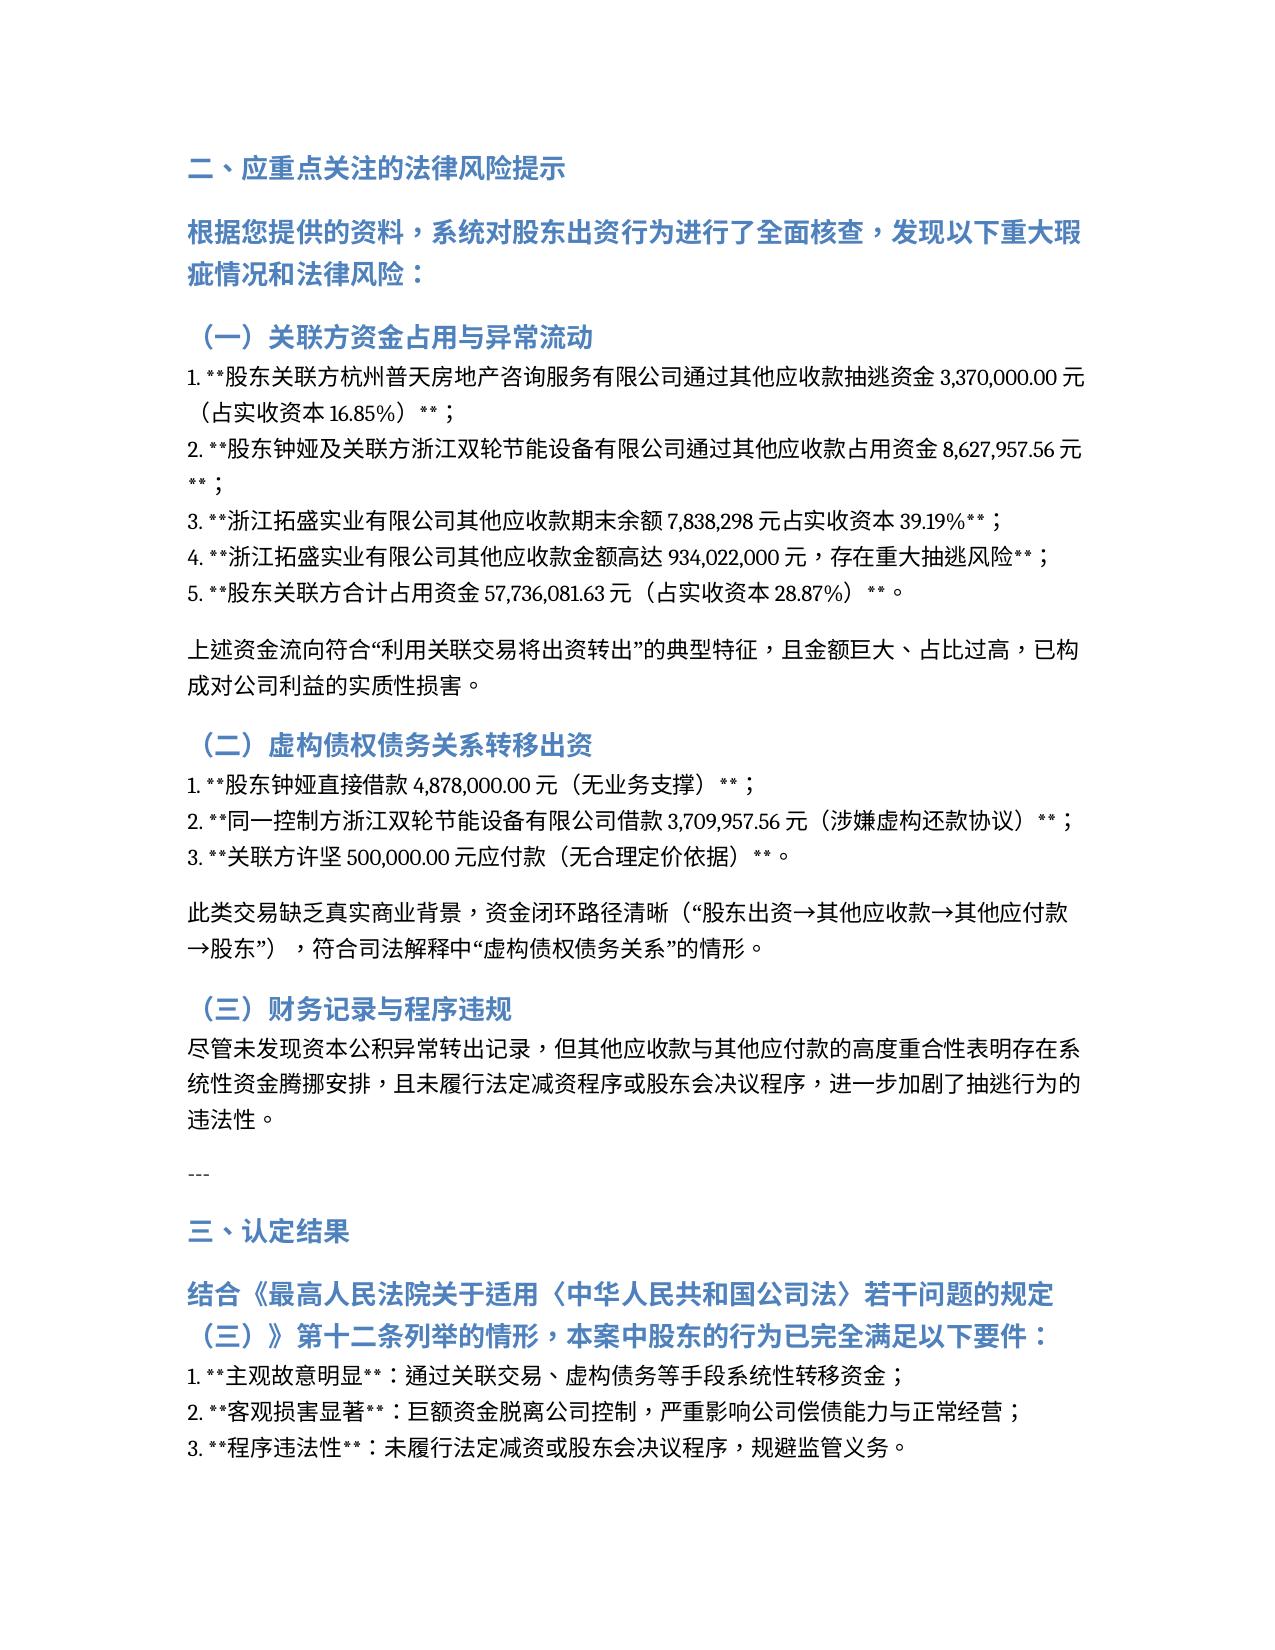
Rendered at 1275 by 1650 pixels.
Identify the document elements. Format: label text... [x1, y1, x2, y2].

text 此类交易缺乏真实商业背景，资金闭环路径清晰（“股东出资→其他应收款→其他应付款→股东”），符合司法解释中“虚构债权债务关系”的情形。 [187, 897, 1087, 964]
subtitle 根据您提供的资料，系统对股东出资行为进行了全面核查，发现以下重大瑕疵情况和法律风险： [187, 213, 1087, 292]
subtitle 三、认定结果 [187, 1212, 1087, 1249]
text 1. **股东关联方杭州普天房地产咨询服务有限公司通过其他应收款抽逃资金3,370,000.00元（占实收资本16.85%）**； 2. **股东钟娅及关联方浙江双轮节能设备有限公司通过其他应收款占用资金8,627,957.56元**； 3. **浙江拓盛实业有限公司其他应收款期末余额7,838,298元占实收资本39.19%**； 4. **浙江拓盛实业有限公司其他应收款金额高达934,022,000元，存在重大抽逃风险**； 5. **股东关联方合计占用资金57,736,081.63元（占实收资本28.87%）**。 [187, 361, 1087, 608]
text 尽管未发现资本公积异常转出记录，但其他应收款与其他应付款的高度重合性表明存在系统性资金腾挪安排，且未履行法定减资程序或股东会决议程序，进一步加剧了抽逃行为的违法性。 [187, 1032, 1087, 1136]
text --- [187, 1161, 1087, 1187]
text 1. **股东钟娅直接借款4,878,000.00元（无业务支撑）**； 2. **同一控制方浙江双轮节能设备有限公司借款3,709,957.56元（涉嫌虚构还款协议）**； 3. **关联方许坚500,000.00元应付款（无合理定价依据）**。 [187, 769, 1087, 872]
text 1. **主观故意明显**：通过关联交易、虚构债务等手段系统性转移资金； 2. **客观损害显著**：巨额资金脱离公司控制，严重影响公司偿债能力与正常经营； 3. **程序违法性**：未履行法定减资或股东会决议程序，规避监管义务。 [187, 1360, 1087, 1463]
subtitle （三）财务记录与程序违规 [187, 990, 1087, 1027]
subtitle （二）虚构债权债务关系转移出资 [187, 726, 1087, 763]
text 上述资金流向符合“利用关联交易将出资转出”的典型特征，且金额巨大、占比过高，已构成对公司利益的实质性损害。 [187, 634, 1087, 701]
subtitle 二、应重点关注的法律风险提示 [187, 150, 1087, 187]
subtitle （一）关联方资金占用与异常流动 [187, 319, 1087, 356]
subtitle 结合《最高人民法院关于适用〈中华人民共和国公司法〉若干问题的规定（三）》第十二条列举的情形，本案中股东的行为已完全满足以下要件： [187, 1275, 1087, 1355]
